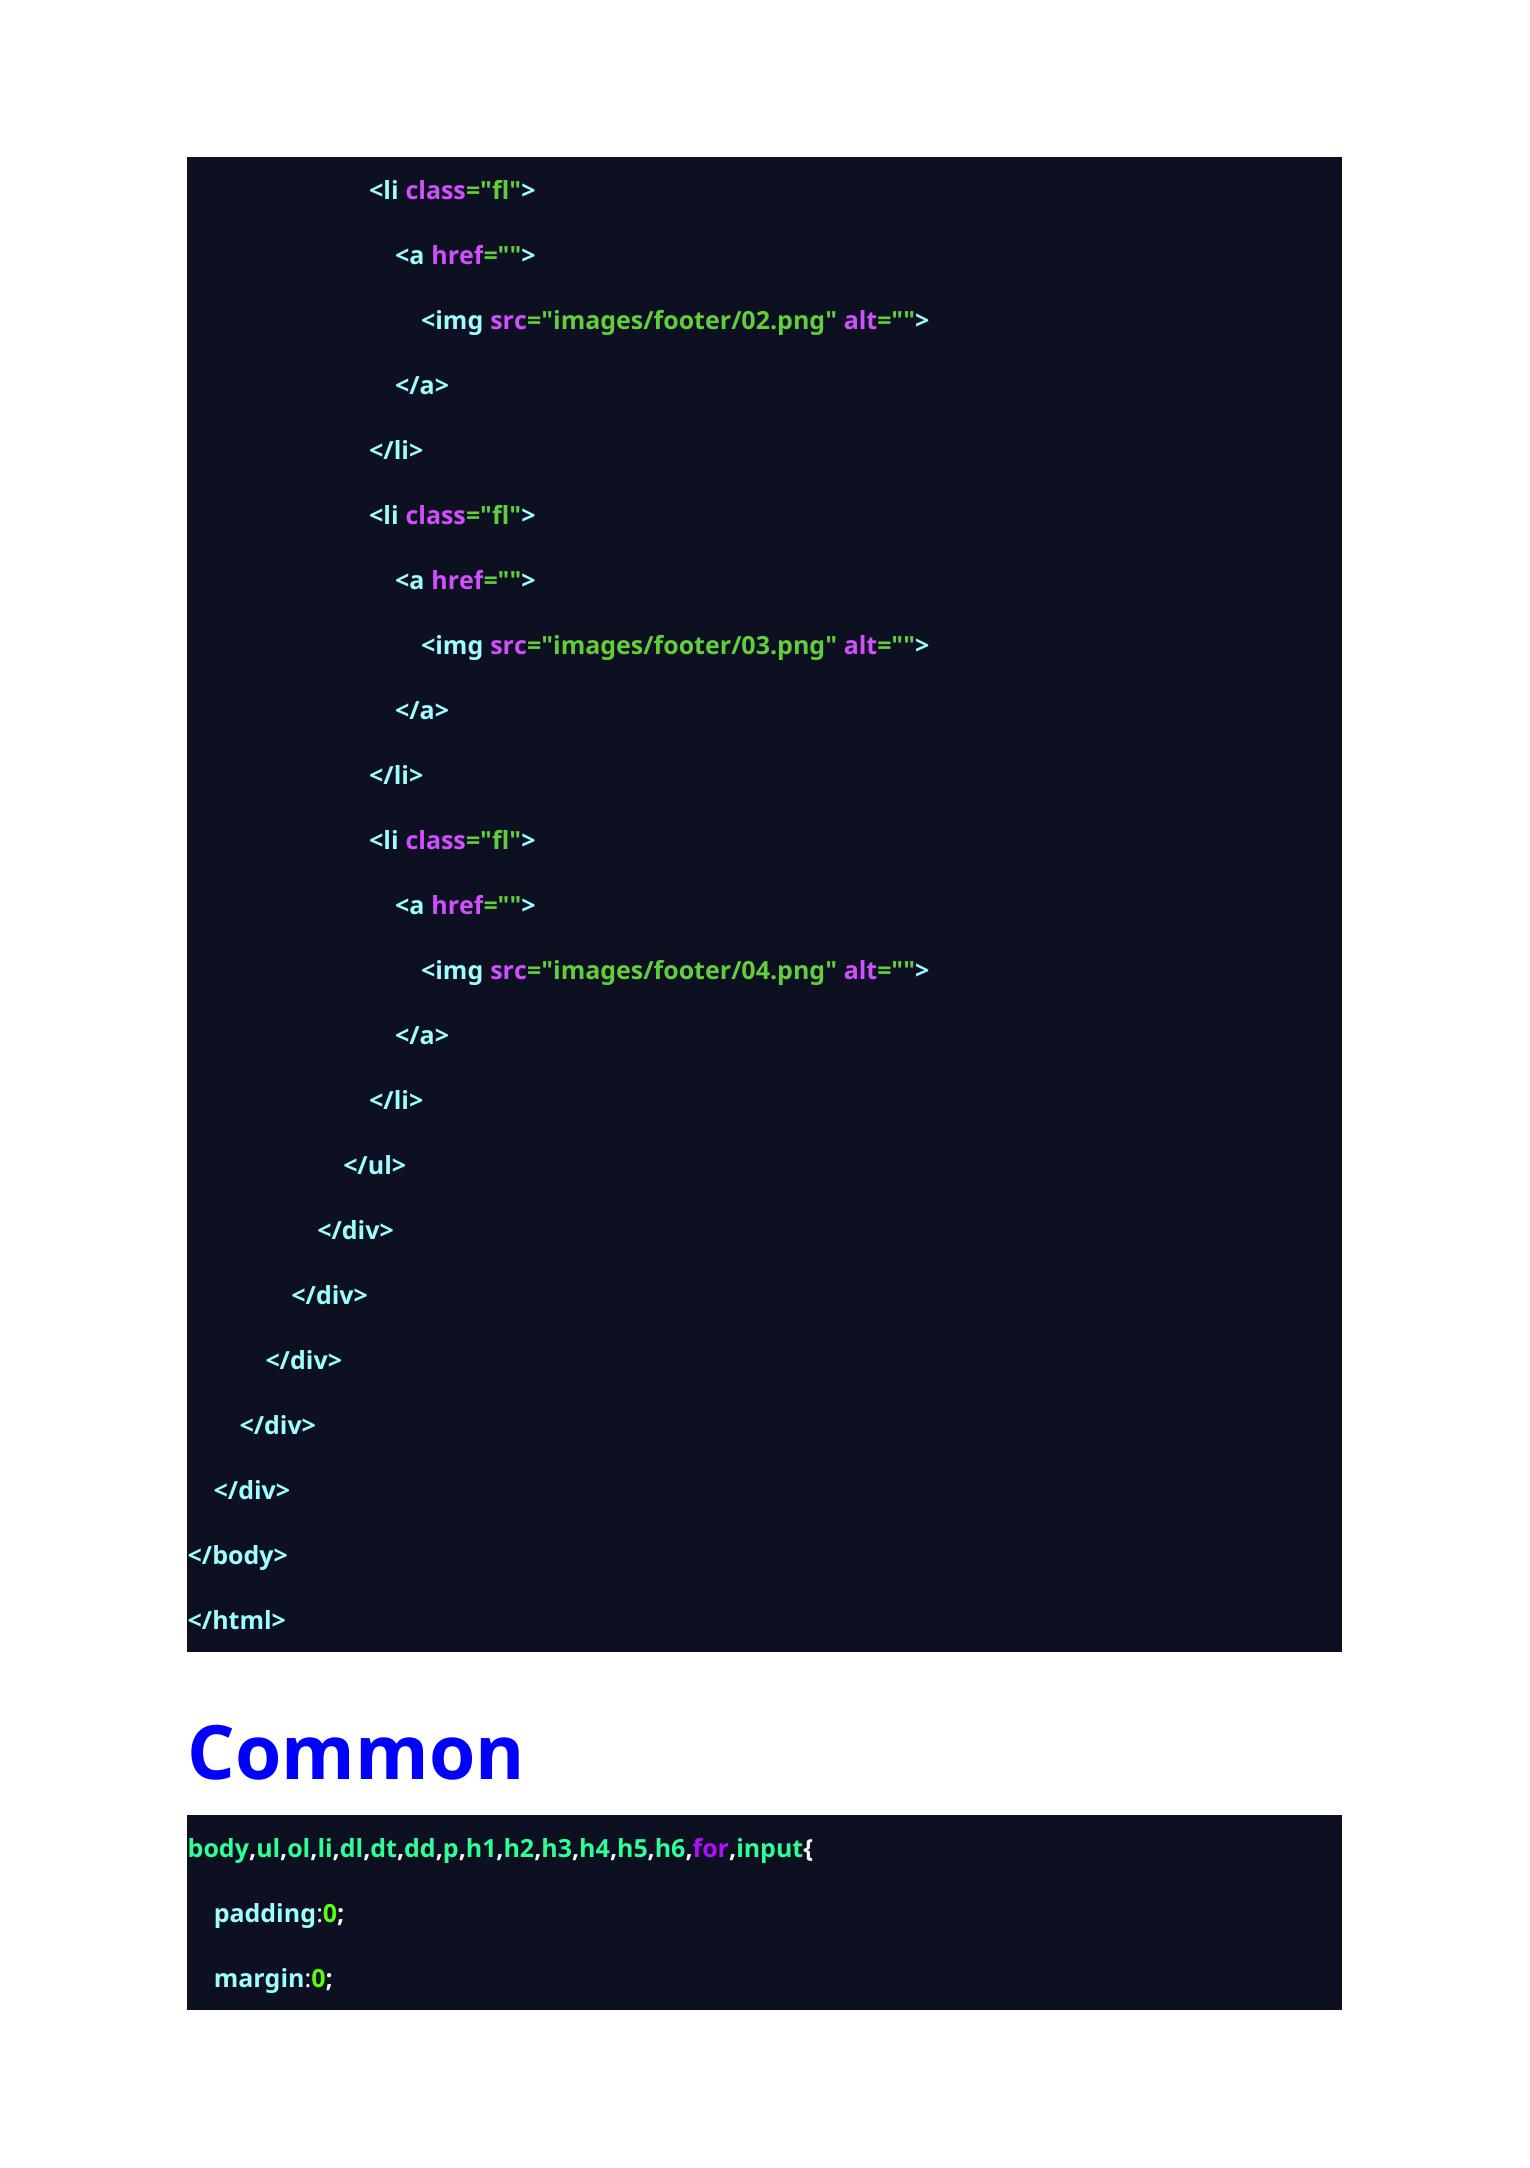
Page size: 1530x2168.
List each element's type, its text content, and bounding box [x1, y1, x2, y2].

text Common [187, 1685, 1342, 1815]
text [187, 1815, 1342, 2010]
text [187, 157, 1342, 1652]
